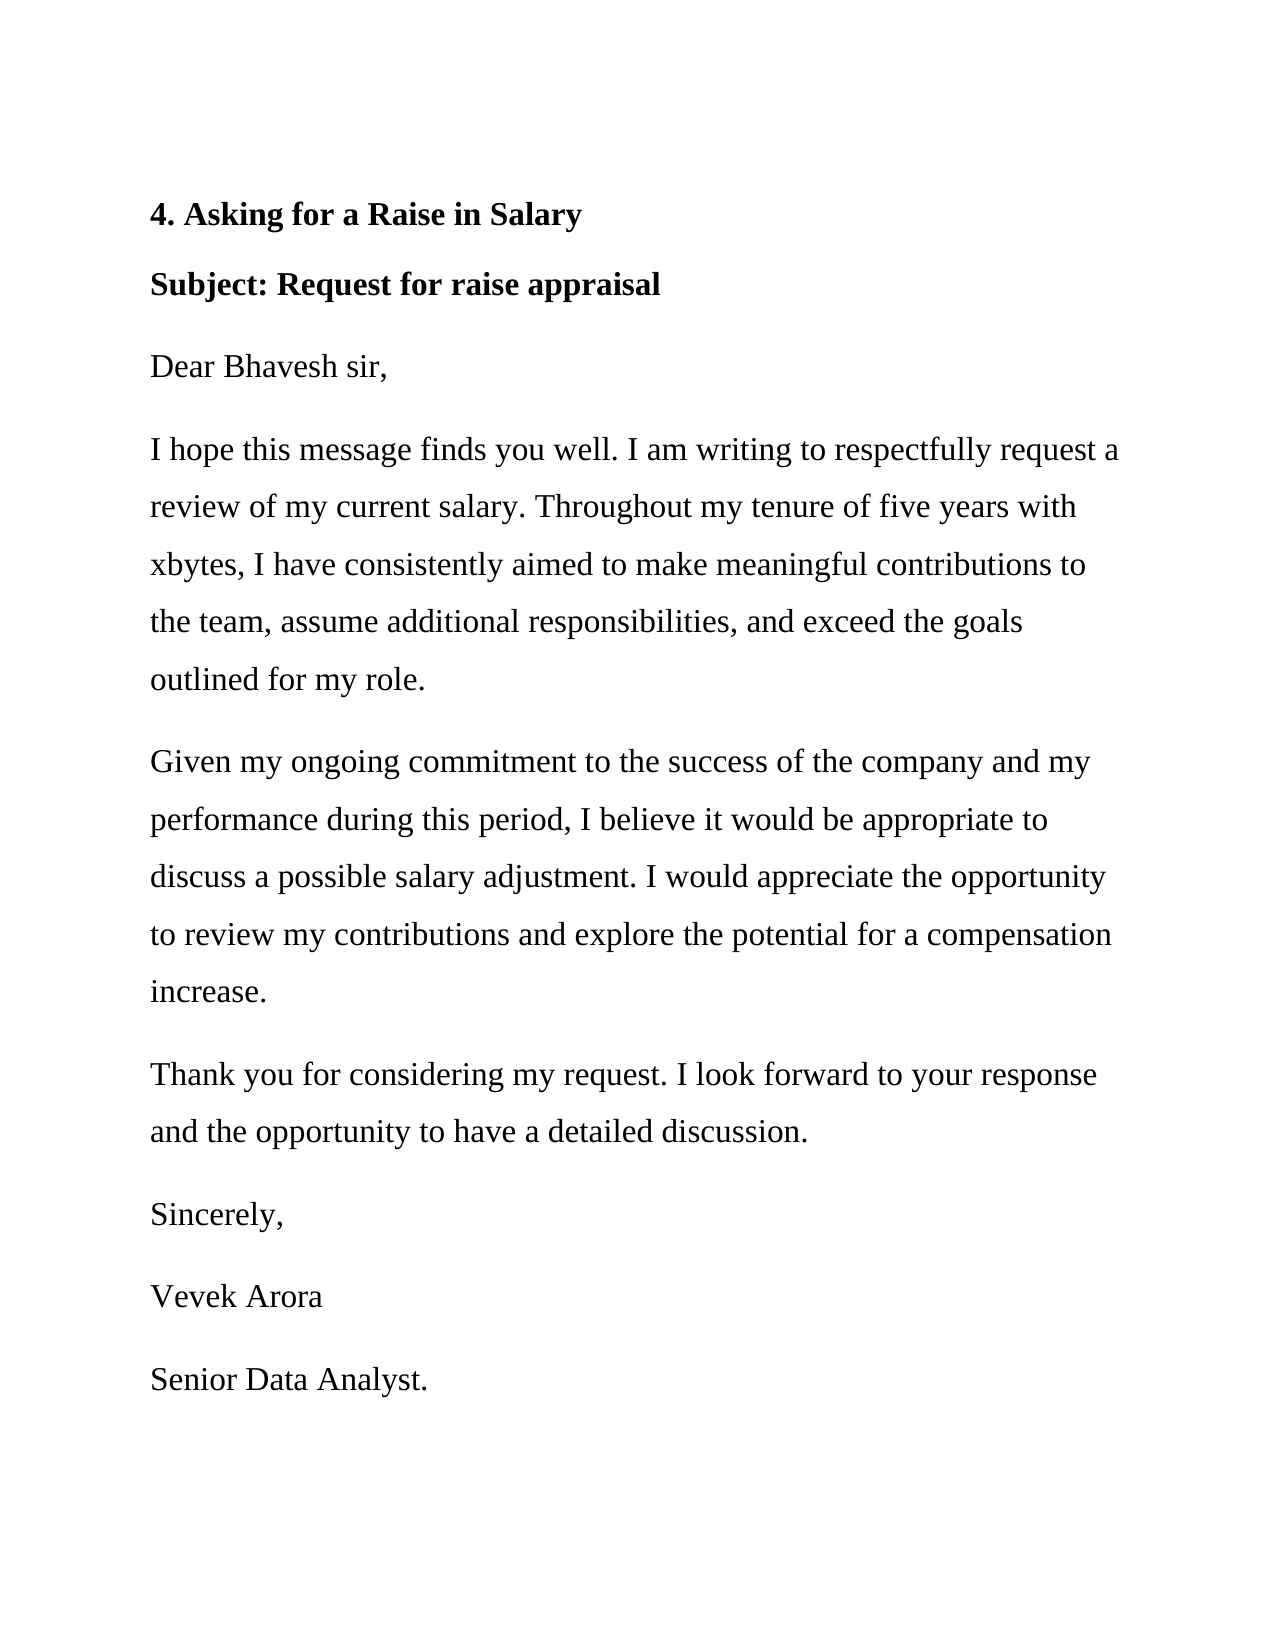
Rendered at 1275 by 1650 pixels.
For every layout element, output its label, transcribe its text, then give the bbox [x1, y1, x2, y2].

text Subject: Request for raise appraisal [150, 264, 1125, 302]
text 4. Asking for a Raise in Salary [150, 194, 1125, 233]
text Given my ongoing commitment to the success of the company and my performance during this period, I believe it would be appropriate to discuss a possible salary adjustment. I would appreciate the opportunity to review my contributions and explore the potential for a compensation increase. [150, 741, 1125, 1009]
text Vevek Arora [150, 1276, 1125, 1314]
text Sincerely, [150, 1194, 1125, 1232]
text Thank you for considering my request. I look forward to your response and the opportunity to have a detailed discussion. [150, 1054, 1125, 1149]
text I hope this message finds you well. I am writing to respectfully request a review of my current salary. Throughout my tenure of five years with xbytes, I have consistently aimed to make meaningful contributions to the team, assume additional responsibilities, and exceed the goals outlined for my role. [150, 429, 1125, 697]
text Senior Data Analyst. [150, 1359, 1125, 1397]
text Dear Bhavesh sir, [150, 346, 1125, 384]
